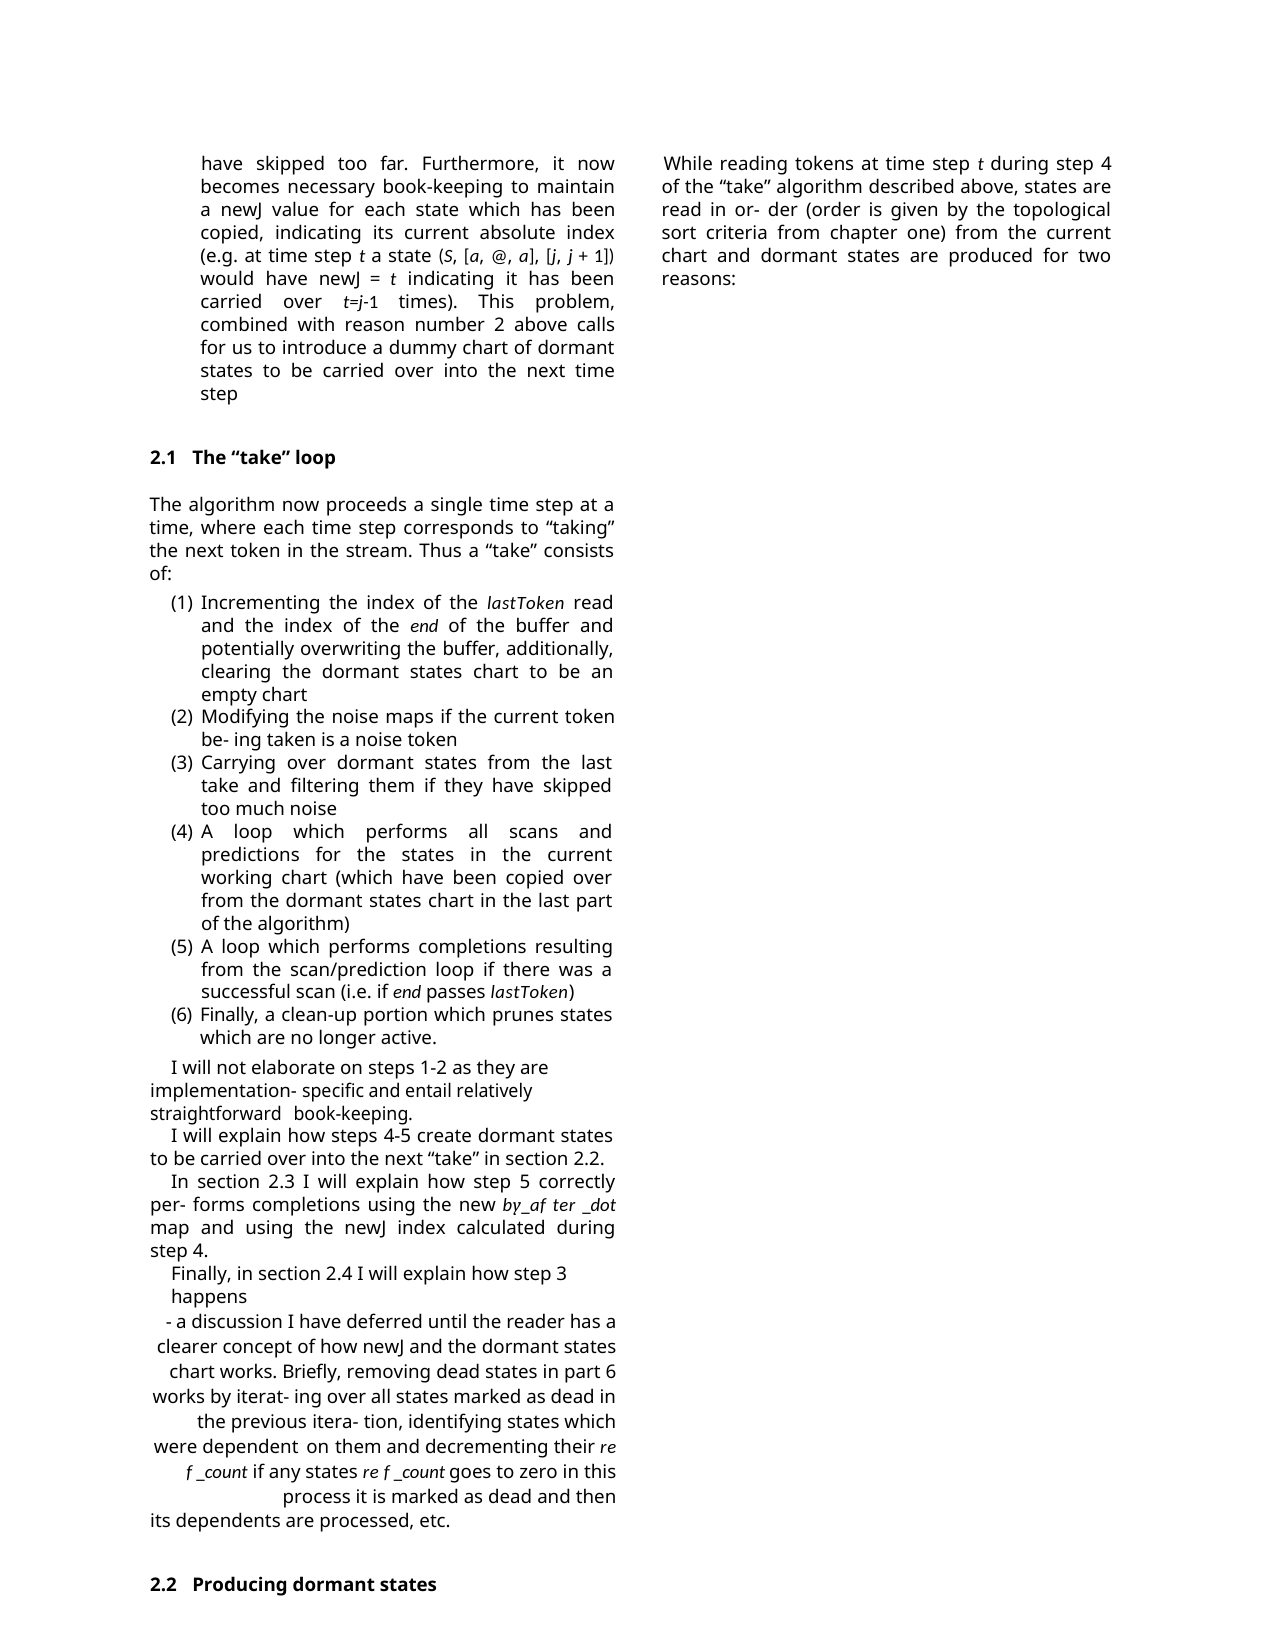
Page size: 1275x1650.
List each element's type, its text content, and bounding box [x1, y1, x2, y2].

list Finally, a clean-up portion which prunes states which are no longer active. [171, 1003, 613, 1049]
text I will not elaborate on steps 1-2 as they are implementation- specific and entail relatively straightforward book-keeping. [150, 1056, 645, 1124]
text its dependents are processed, etc. [150, 1509, 644, 1532]
text The algorithm now proceeds a single time step at a time, where each time step corresponds to “taking” the next token in the stream. Thus a “take” consists of: [149, 493, 615, 585]
list A loop which performs all scans and predictions for the states in the current working chart (which have been copied over from the dormant states chart in the last part of the algorithm) [171, 820, 613, 935]
list a discussion I have deferred until the reader has a clearer concept of how newJ and the dormant states chart works. Briefly, removing dead states in part 6 works by iterat- ing over all states marked as dead in the previous itera- tion, identifying states which were dependent on them and decrementing their re f _count if any states re f _count goes to zero in this process it is marked as dead and then [147, 1308, 616, 1509]
text In section 2.3 I will explain how step 5 correctly per- forms completions using the new by_af ter _dot map and using the newJ index calculated during step 4. [150, 1170, 616, 1262]
list Modifying the noise maps if the current token be- ing taken is a noise token [171, 706, 616, 751]
list Carrying over dormant states from the last take and filtering them if they have skipped too much noise [171, 751, 613, 820]
text have skipped too far. Furthermore, it now becomes necessary book-keeping to maintain a newJ value for each state which has been copied, indicating its current absolute index (e.g. at time step t a state (S, [a, @, a], [j, j + 1]) would have newJ = t indicating it has been carried over t=j-1 times). This problem, combined with reason number 2 above calls for us to introduce a dummy chart of dormant states to be carried over into the next time step [200, 152, 615, 404]
text Finally, in section 2.4 I will explain how step 3 happens [171, 1262, 644, 1308]
list Incrementing the index of the lastToken read and the index of the end of the buffer and potentially overwriting the buffer, additionally, clearing the dormant states chart to be an empty chart [171, 591, 613, 706]
text I will explain how steps 4-5 create dormant states to be carried over into the next “take” in section 2.2. [150, 1124, 613, 1170]
subtitle The “take” loop [150, 444, 644, 470]
subtitle Producing dormant states [150, 1571, 644, 1597]
list A loop which performs completions resulting from the scan/prediction loop if there was a successful scan (i.e. if end passes lastToken) [171, 935, 613, 1003]
text While reading tokens at time step t during step 4 of the “take” algorithm described above, states are read in or- der (order is given by the topological sort criteria from chapter one) from the current chart and dormant states are produced for two reasons: [661, 152, 1112, 290]
